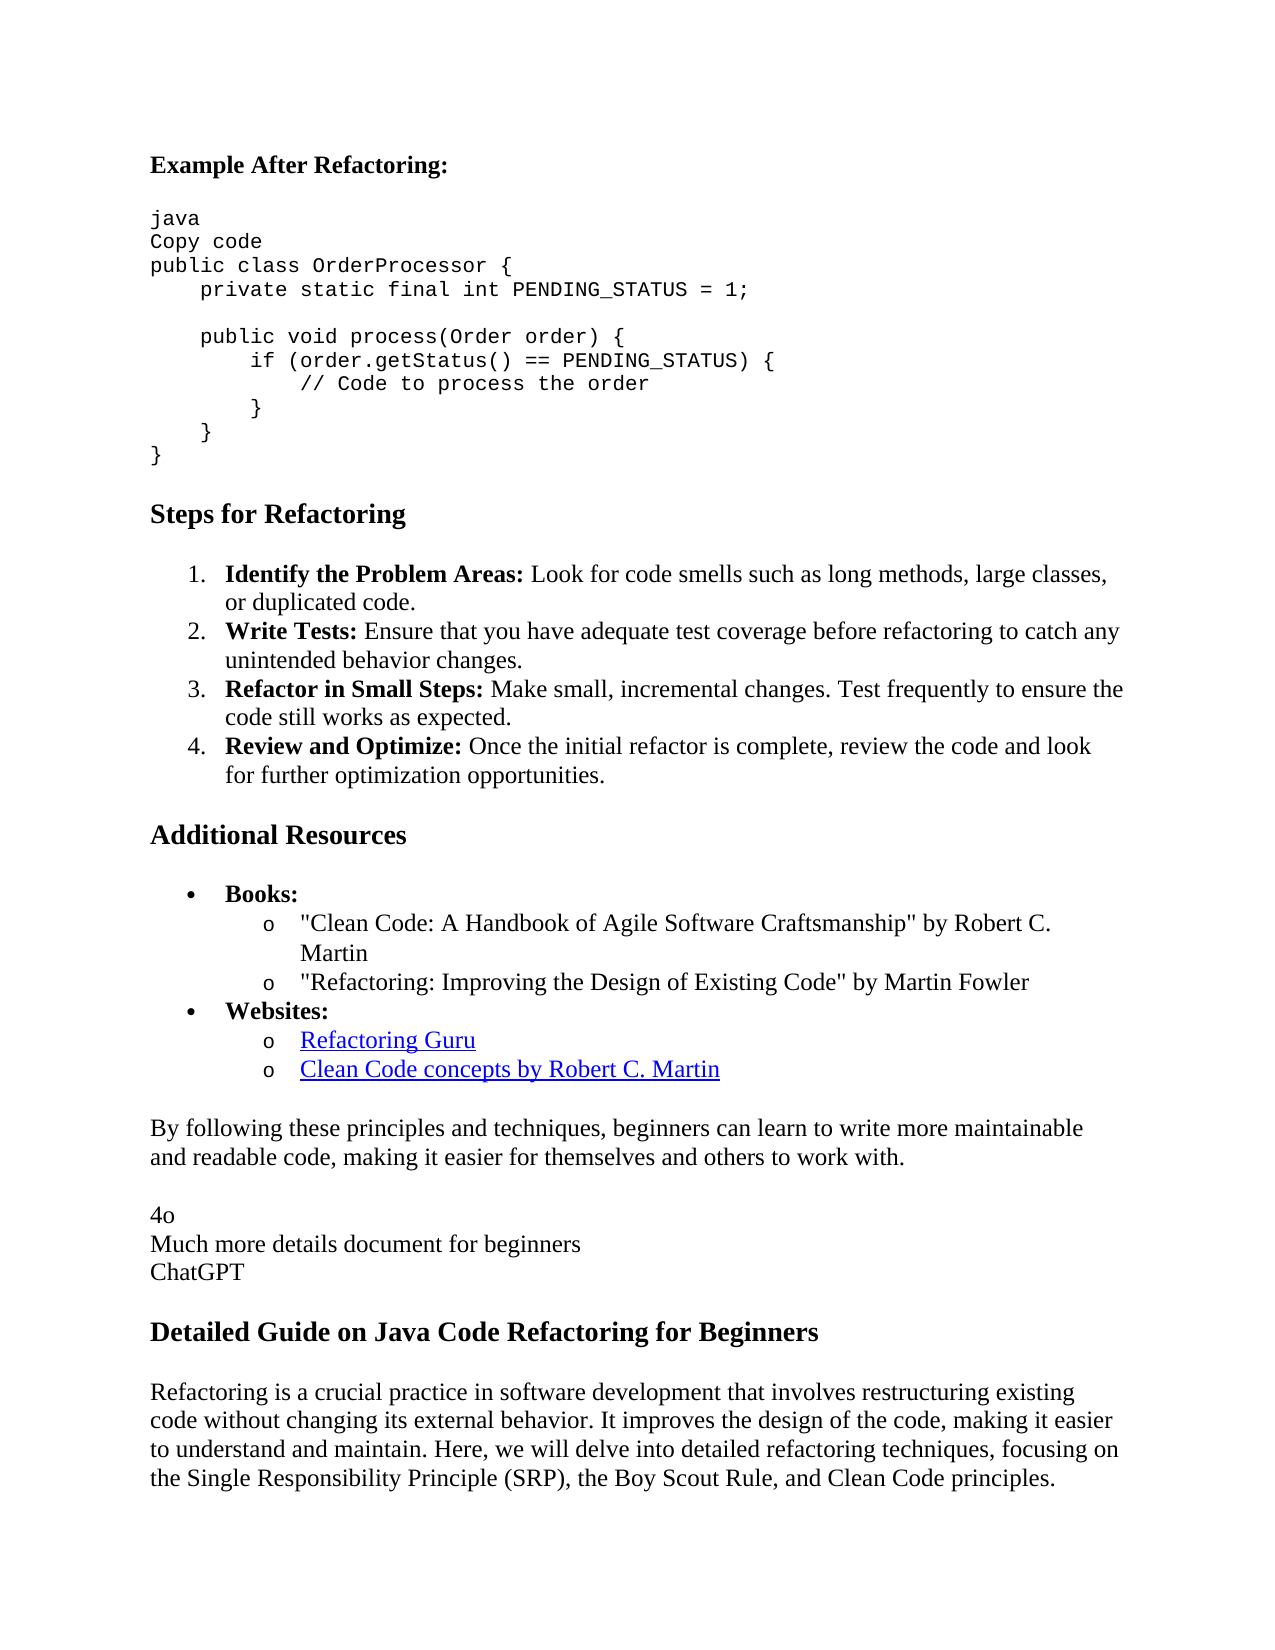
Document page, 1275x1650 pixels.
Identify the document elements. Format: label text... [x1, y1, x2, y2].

list "Clean Code: A Handbook of Agile Software Craftsmanship" by Robert C. Martin [262, 908, 1125, 967]
text // Code to process the order [150, 373, 1125, 397]
text public void process(Order order) { [150, 326, 1125, 350]
text Copy code [150, 232, 1125, 255]
text By following these principles and techniques, beginners can learn to write more maintainable and readable code, making it easier for themselves and others to work with. [150, 1113, 1125, 1171]
text java [150, 208, 1125, 232]
text } [150, 421, 1125, 444]
text Much more details document for beginners [150, 1229, 1125, 1257]
text Detailed Guide on Java Code Refactoring for Beginners [150, 1315, 1125, 1348]
text } [150, 444, 1125, 468]
text Refactoring is a crucial practice in software development that involves restructuring existing code without changing its external behavior. It improves the design of the code, making it easier to understand and maintain. Here, we will delve into detailed refactoring techniques, focusing on the Single Responsibility Principle (SRP), the Boy Scout Rule, and Clean Code principles. [150, 1377, 1125, 1492]
text ChatGPT [150, 1257, 1125, 1286]
list Refactor in Small Steps: Make small, incremental changes. Test frequently to ensure the code still works as expected. [187, 674, 1125, 731]
text private static final int PENDING_STATUS = 1; [150, 279, 1125, 302]
list Books: [187, 879, 1125, 908]
list Identify the Problem Areas: Look for code smells such as long methods, large classes, or duplicated code. [187, 559, 1125, 616]
text 4o [150, 1200, 1125, 1229]
text } [150, 397, 1125, 421]
text Steps for Refactoring [150, 497, 1125, 529]
list Write Tests: Ensure that you have adequate test coverage before refactoring to catch any unintended behavior changes. [187, 616, 1125, 674]
text public class OrderProcessor { [150, 255, 1125, 279]
list Websites: [187, 996, 1125, 1025]
text if (order.getStatus() == PENDING_STATUS) { [150, 350, 1125, 373]
list Refactoring Guru [262, 1025, 1125, 1054]
list Clean Code concepts by Robert C. Martin [262, 1054, 1125, 1084]
list "Refactoring: Improving the Design of Existing Code" by Martin Fowler [262, 967, 1125, 996]
list Review and Optimize: Once the initial refactor is complete, review the code and look for further optimization opportunities. [187, 731, 1125, 789]
text Example After Refactoring: [150, 150, 1125, 179]
text Additional Resources [150, 818, 1125, 850]
